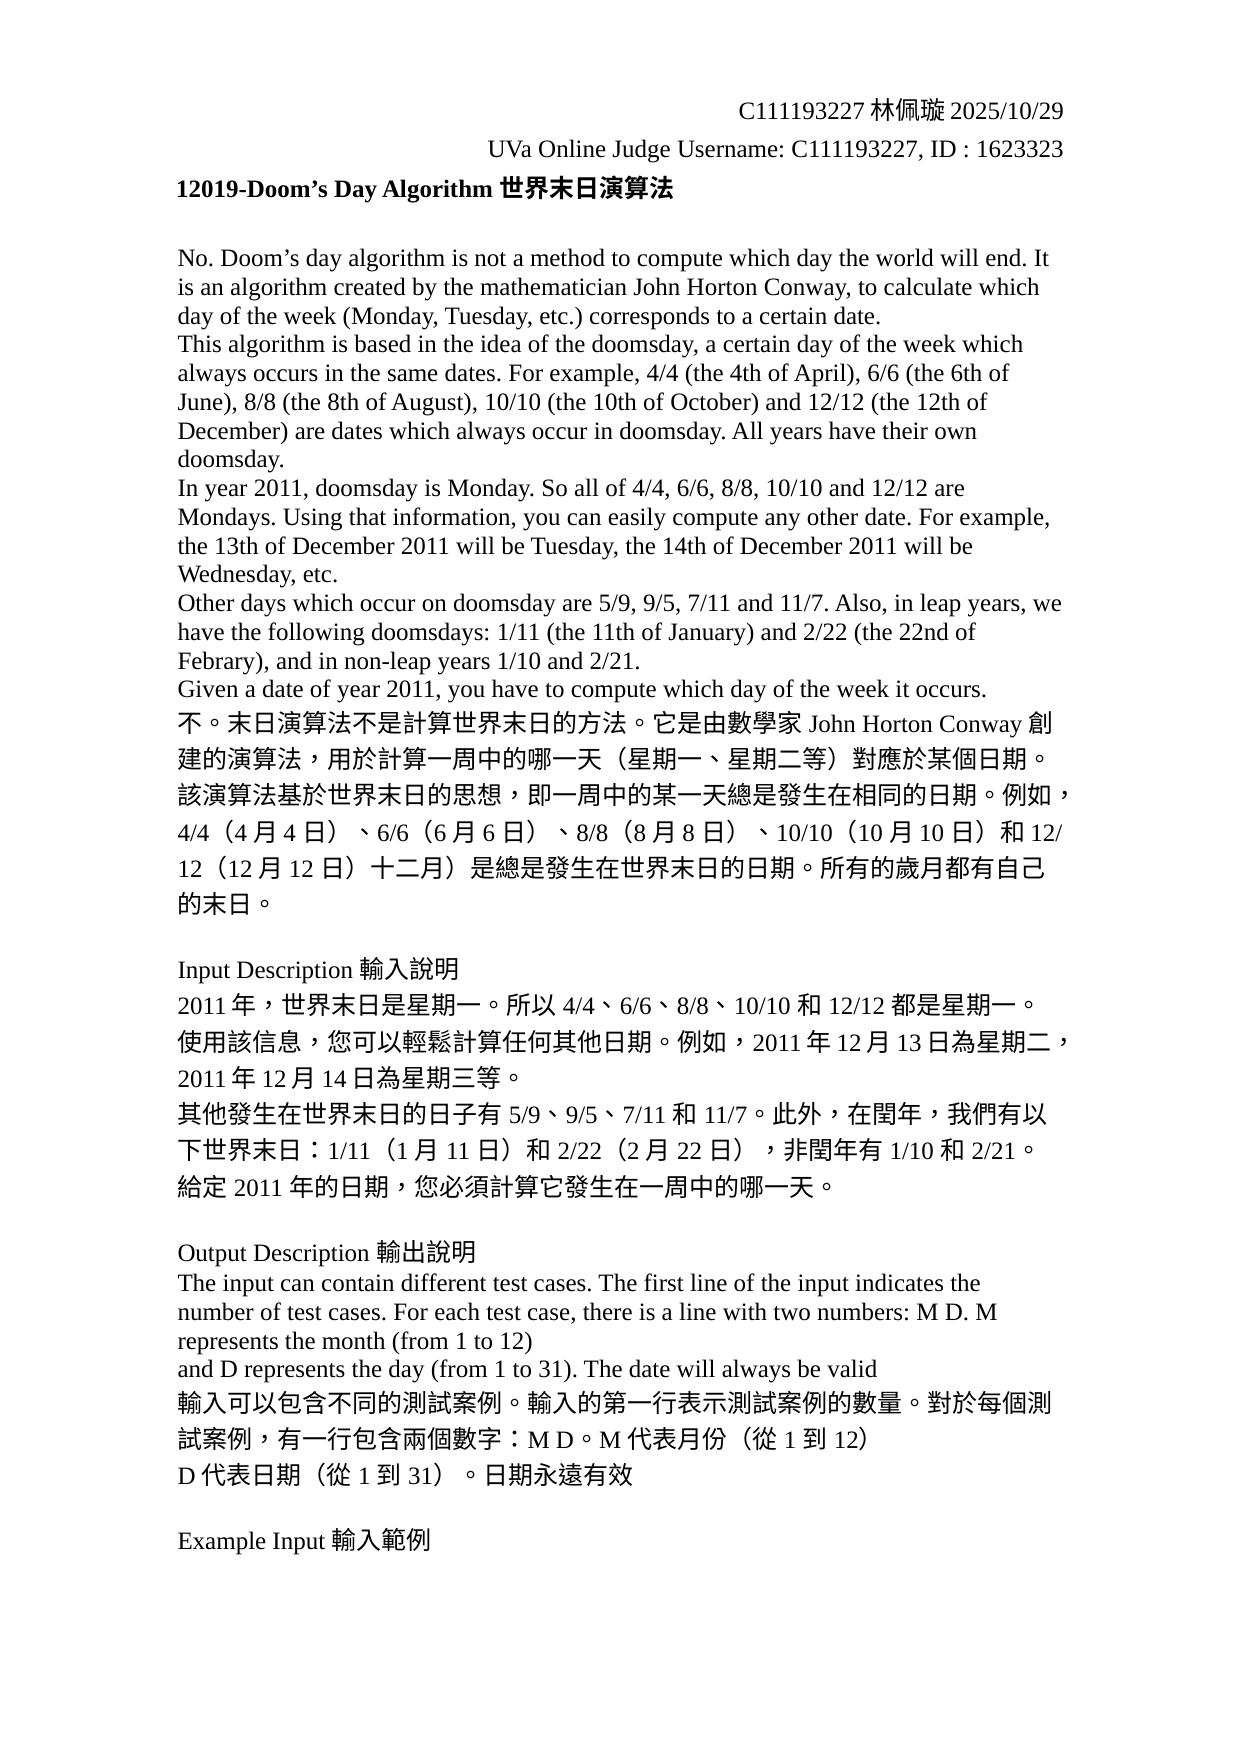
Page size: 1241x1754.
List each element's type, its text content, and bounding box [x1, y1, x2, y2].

text Other days which occur on doomsday are 5/9, 9/5, 7/11 and 11/7. Also, in leap years, we have the following doomsdays: 1/11 (the 11th of January) and 2/22 (the 22nd of Febrary), and in non-leap years 1/10 and 2/21. [177, 588, 1063, 674]
text 輸入可以包含不同的測試案例。輸入的第一行表示測試案例的數量。對於每個測試案例，有一行包含兩個數字：M D。M 代表月份（從 1 到 12） [177, 1383, 1063, 1456]
text 2011年，世界末日是星期一。所以 4/4、6/6、8/8、10/10 和 12/12 都是星期一。使用該信息，您可以輕鬆計算任何其他日期。例如，2011年12月13日為星期二，2011年12月14日為星期三等。 [177, 986, 1063, 1094]
text 不。末日演算法不是計算世界末日的方法。它是由數學家 John Horton Conway 創建的演算法，用於計算一周中的哪一天（星期一、星期二等）對應於某個日期。 [177, 703, 1063, 776]
text Output Description 輸出說明 [177, 1232, 1063, 1268]
text Input Description 輸入說明 [177, 949, 1063, 986]
text In year 2011, doomsday is Monday. So all of 4/4, 6/6, 8/8, 10/10 and 12/12 are Mondays. Using that information, you can easily compute any other date. For example, the 13th of December 2011 will be Tuesday, the 14th of December 2011 will be Wednesday, etc. [177, 473, 1063, 588]
text The input can contain different test cases. The first line of the input indicates the number of test cases. For each test case, there is a line with two numbers: M D. M represents the month (from 1 to 12) [177, 1268, 1063, 1354]
text Example Input 輸入範例 [177, 1521, 1063, 1557]
text 其他發生在世界末日的日子有 5/9、9/5、7/11 和 11/7。此外，在閏年，我們有以下世界末日：1/11（1 月 11 日）和 2/22（2 月 22 日），非閏年有 1/10 和 2/21。 [177, 1094, 1063, 1167]
text 給定 2011 年的日期，您必須計算它發生在一周中的哪一天。 [177, 1167, 1063, 1203]
text No. Doom’s day algorithm is not a method to compute which day the world will end. It is an algorithm created by the mathematician John Horton Conway, to calculate which day of the week (Monday, Tuesday, etc.) corresponds to a certain date. [177, 243, 1063, 329]
subtitle 12019-Doom’s Day Algorithm 世界末日演算法 [176, 168, 1063, 205]
text 該演算法基於世界末日的思想，即一周中的某一天總是發生在相同的日期。例如，4/4（4 月4 日）、6/6（6 月6 日）、8/8（8 月8 日）、10/10（10 月10 日）和12/12（12 月12 日）十二月）是總是發生在世界末日的日期。所有的歲月都有自己的末日。 [177, 776, 1063, 921]
text D 代表日期（從 1 到 31）。日期永遠有效 [177, 1456, 1063, 1492]
text Given a date of year 2011, you have to compute which day of the week it occurs. [177, 674, 1063, 703]
text and D represents the day (from 1 to 31). The date will always be valid [177, 1354, 1063, 1383]
text This algorithm is based in the idea of the doomsday, a certain day of the week which always occurs in the same dates. For example, 4/4 (the 4th of April), 6/6 (the 6th of June), 8/8 (the 8th of August), 10/10 (the 10th of October) and 12/12 (the 12th of December) are dates which always occur in doomsday. All years have their own doomsday. [177, 329, 1063, 473]
